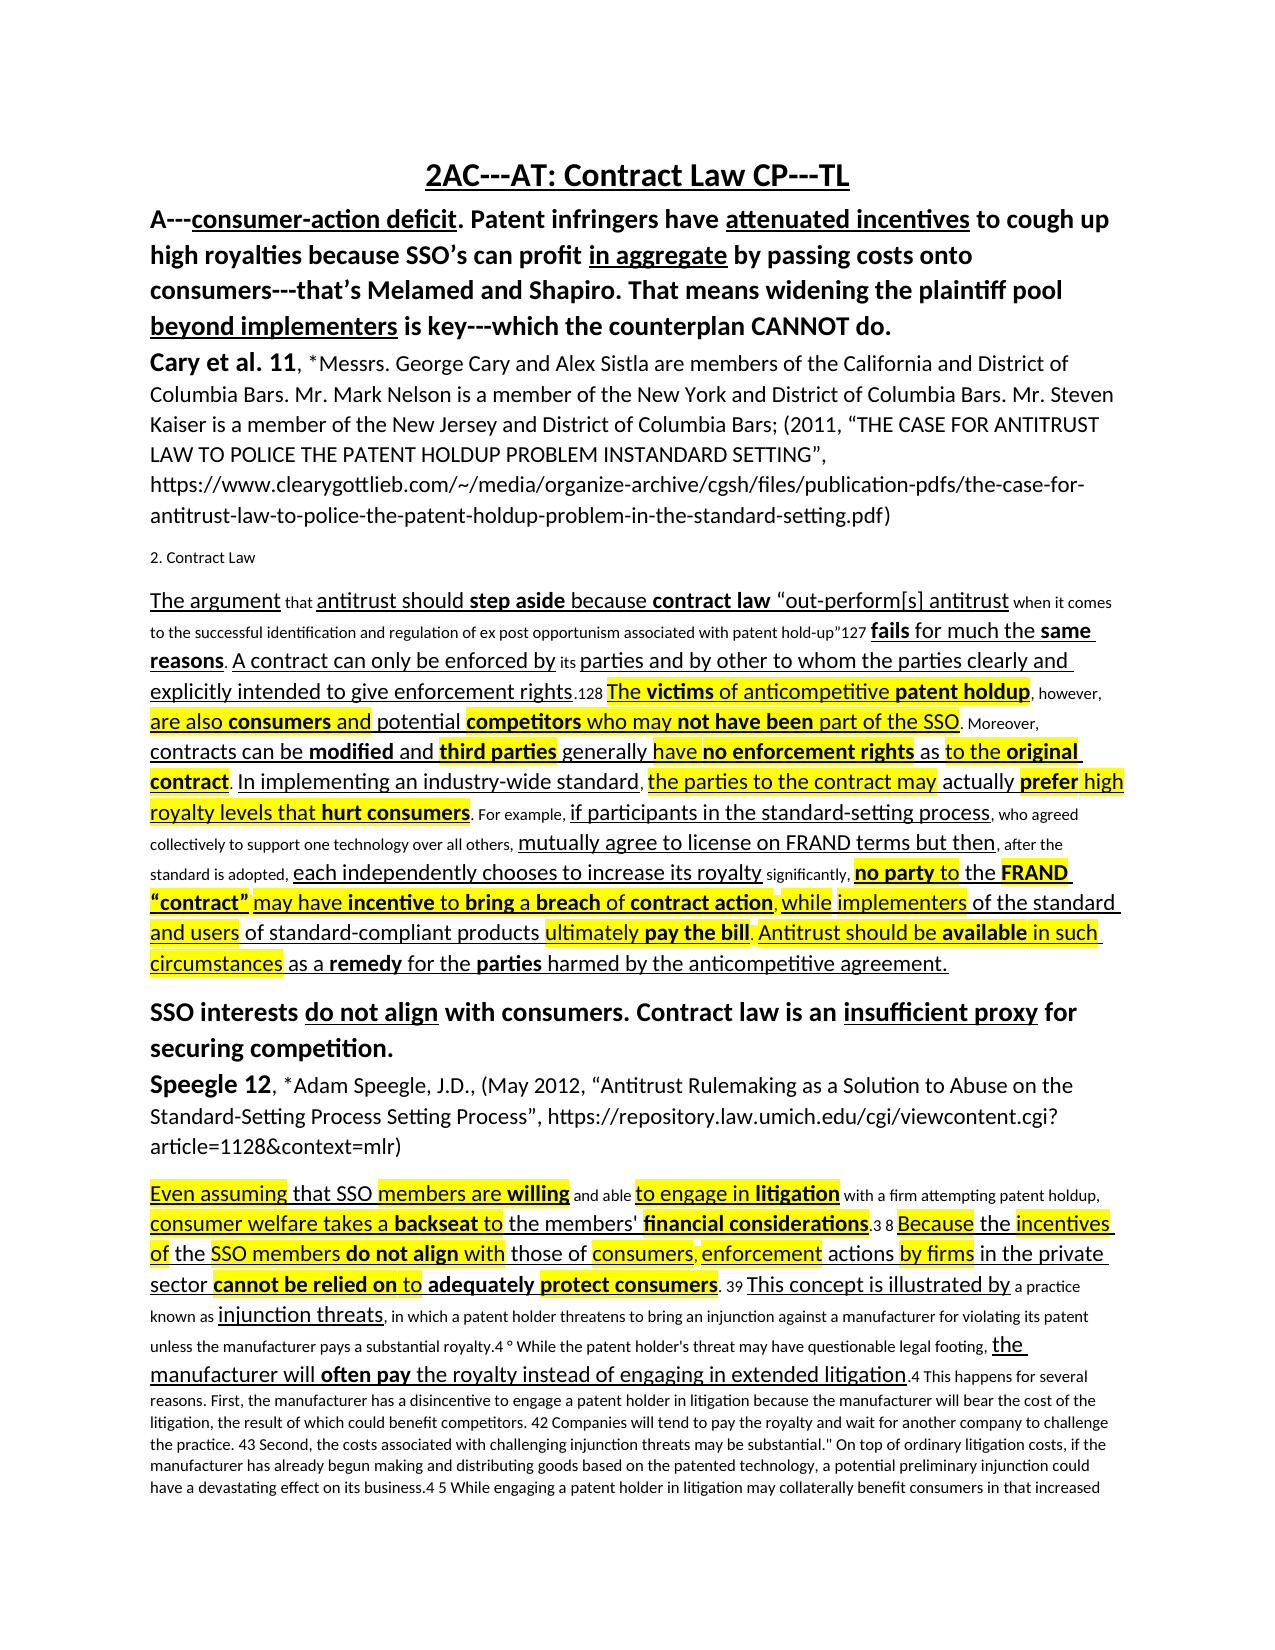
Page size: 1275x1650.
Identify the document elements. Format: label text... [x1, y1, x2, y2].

subtitle SSO interests do not align with consumers. Contract law is an insufficient proxy for securing competition. [150, 996, 1125, 1064]
subtitle A---consumer-action deficit. Patent infringers have attenuated incentives to cough up high royalties because SSO’s can profit in aggregate by passing costs onto consumers---that’s Melamed and Shapiro. That means widening the plaintiff pool beyond implementers is key---which the counterplan CANNOT do. [150, 202, 1125, 342]
text Speegle 12, *Adam Speegle, J.D., (May 2012, “Antitrust Rulemaking as a Solution to Abuse on the Standard-Setting Process Setting Process”, https://repository.law.umich.edu/cgi/viewcontent.cgi?article=1128&context=mlr) [150, 1067, 1125, 1160]
text Cary et al. 11, *Messrs. George Cary and Alex Sistla are members of the California and District of Columbia Bars. Mr. Mark Nelson is a member of the New York and District of Columbia Bars. Mr. Steven Kaiser is a member of the New Jersey and District of Columbia Bars; (2011, “THE CASE FOR ANTITRUST LAW TO POLICE THE PATENT HOLDUP PROBLEM INSTANDARD SETTING”, https://www.clearygottlieb.com/~/media/organize-archive/cgsh/files/publication-pdfs/the-case-for-antitrust-law-to-police-the-patent-holdup-problem-in-the-standard-setting.pdf) [150, 345, 1125, 529]
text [150, 1179, 1125, 1498]
subtitle 2AC---AT: Contract Law CP---TL [150, 154, 1125, 195]
text 2. Contract Law [150, 548, 1125, 568]
text The argument that antitrust should step aside because contract law “out-perform[s] antitrust when it comes to the successful identification and regulation of ex post opportunism associated with patent hold-up”127 fails for much the same reasons. A contract can only be enforced by its parties and by other to whom the parties clearly and explicitly intended to give enforcement rights.128 The victims of anticompetitive patent holdup, however, are also consumers and potential competitors who may not have been part of the SSO. Moreover, contracts can be modified and third parties generally have no enforcement rights as to the original contract. In implementing an industry-wide standard, the parties to the contract may actually prefer high royalty levels that hurt consumers. For example, if participants in the standard-setting process, who agreed collectively to support one technology over all others, mutually agree to license on FRAND terms but then, after the standard is adopted, each independently chooses to increase its royalty significantly, no party to the FRAND “contract” may have incentive to bring a breach of contract action, while implementers of the standard and users of standard-compliant products ultimately pay the bill. Antitrust should be available in such circumstances as a remedy for the parties harmed by the anticompetitive agreement. [150, 586, 1125, 977]
